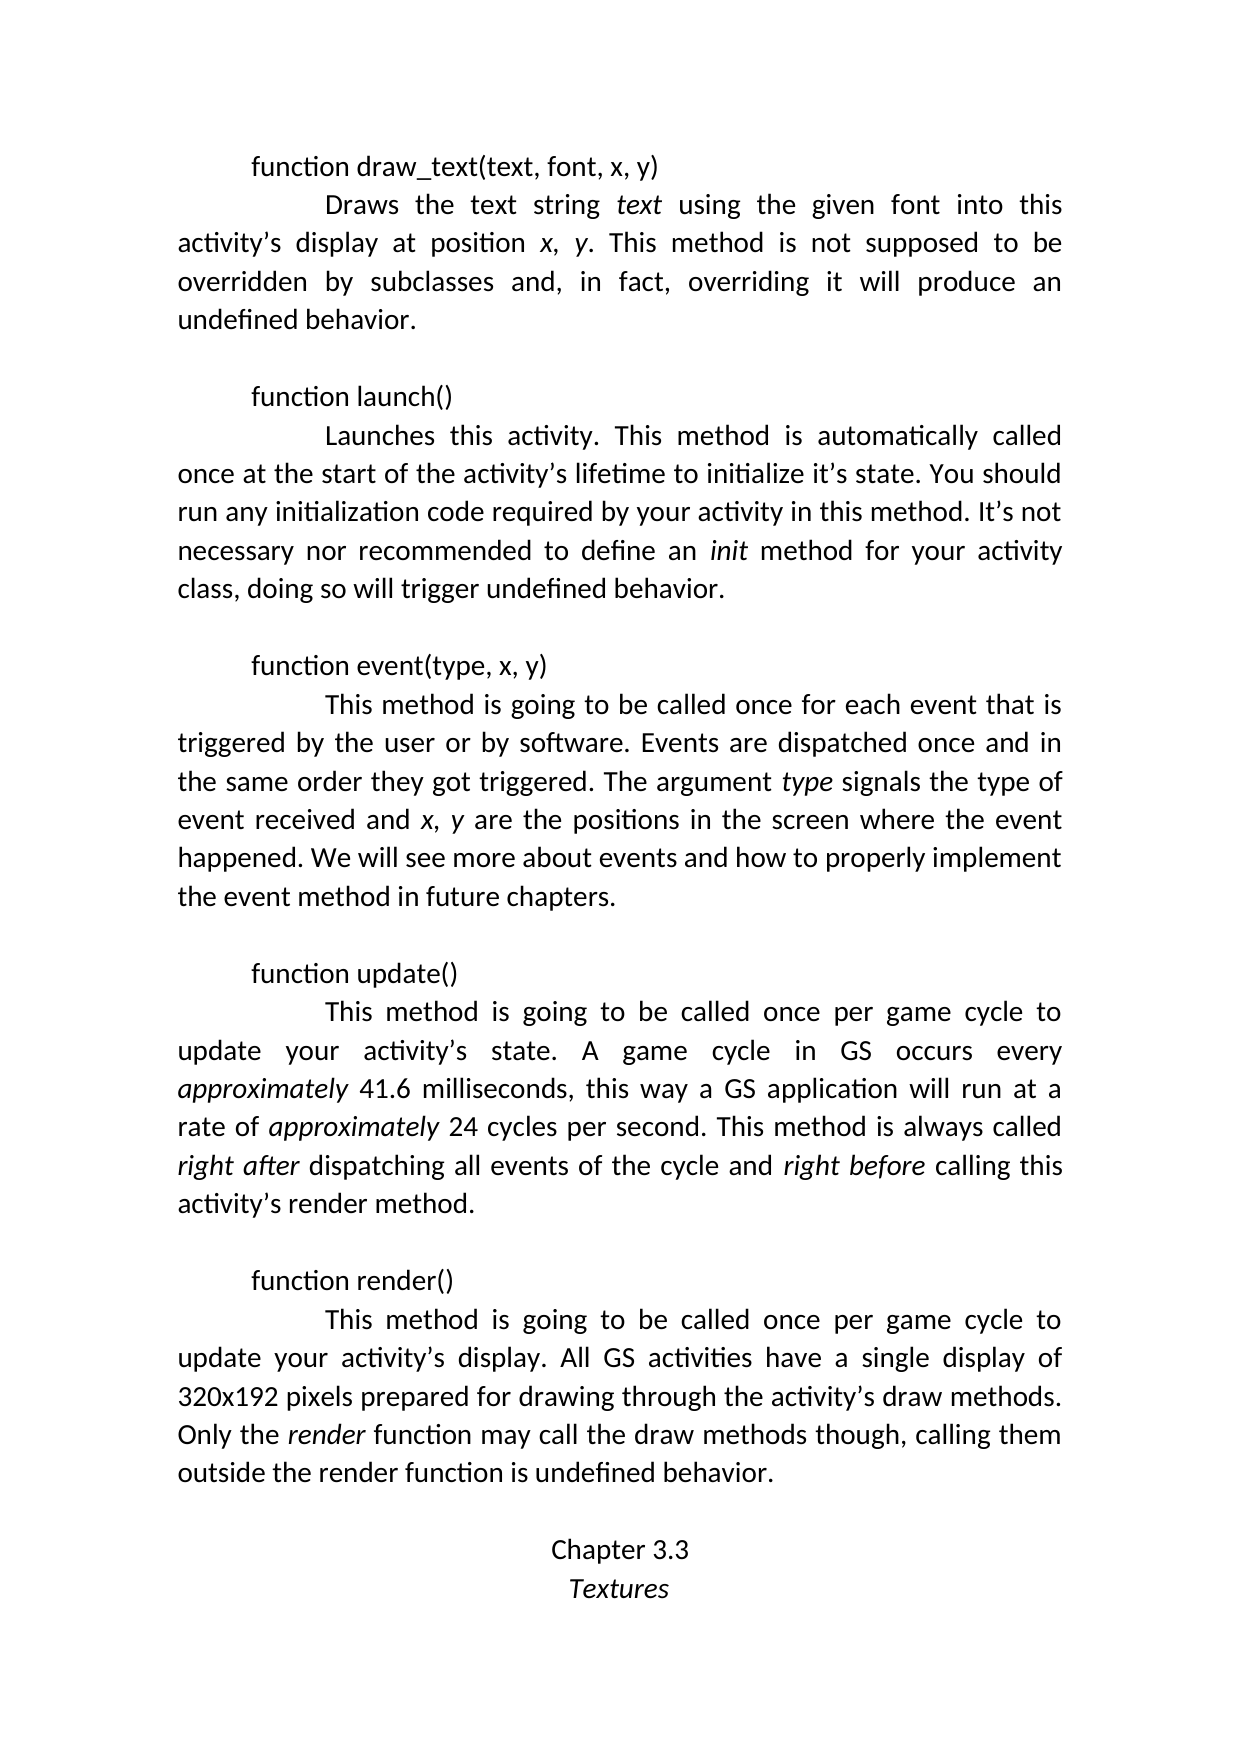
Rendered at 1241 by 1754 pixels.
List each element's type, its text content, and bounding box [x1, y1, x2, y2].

text Textures [177, 1570, 1063, 1605]
text function draw_text(text, font, x, y) [177, 148, 1063, 183]
text function update() [177, 955, 1063, 990]
text Launches this activity. This method is automatically called once at the start of the activity’s lifetime to initialize it’s state. You should run any initialization code required by your activity in this method. It’s not necessary nor recommended to define an init method for your activity class, doing so will trigger undefined behavior. [177, 417, 1063, 606]
text Chapter 3.3 [177, 1531, 1063, 1567]
text This method is going to be called once per game cycle to update your activity’s state. A game cycle in GS occurs every approximately 41.6 milliseconds, this way a GS application will run at a rate of approximately 24 cycles per second. This method is always called right after dispatching all events of the cycle and right before calling this activity’s render method. [177, 993, 1063, 1221]
text Draws the text string text using the given font into this activity’s display at position x, y. This method is not supposed to be overridden by subclasses and, in fact, overriding it will produce an undefined behavior. [177, 186, 1063, 337]
text function render() [177, 1262, 1063, 1298]
text This method is going to be called once per game cycle to update your activity’s display. All GS activities have a single display of 320x192 pixels prepared for drawing through the activity’s draw methods. Only the render function may call the draw methods though, calling them outside the render function is undefined behavior. [177, 1301, 1063, 1490]
text function launch() [177, 378, 1063, 414]
text This method is going to be called once for each event that is triggered by the user or by software. Events are dispatched once and in the same order they got triggered. The argument type signals the type of event received and x, y are the positions in the screen where the event happened. We will see more about events and how to properly implement the event method in future chapters. [177, 686, 1063, 913]
text function event(type, x, y) [177, 647, 1063, 683]
